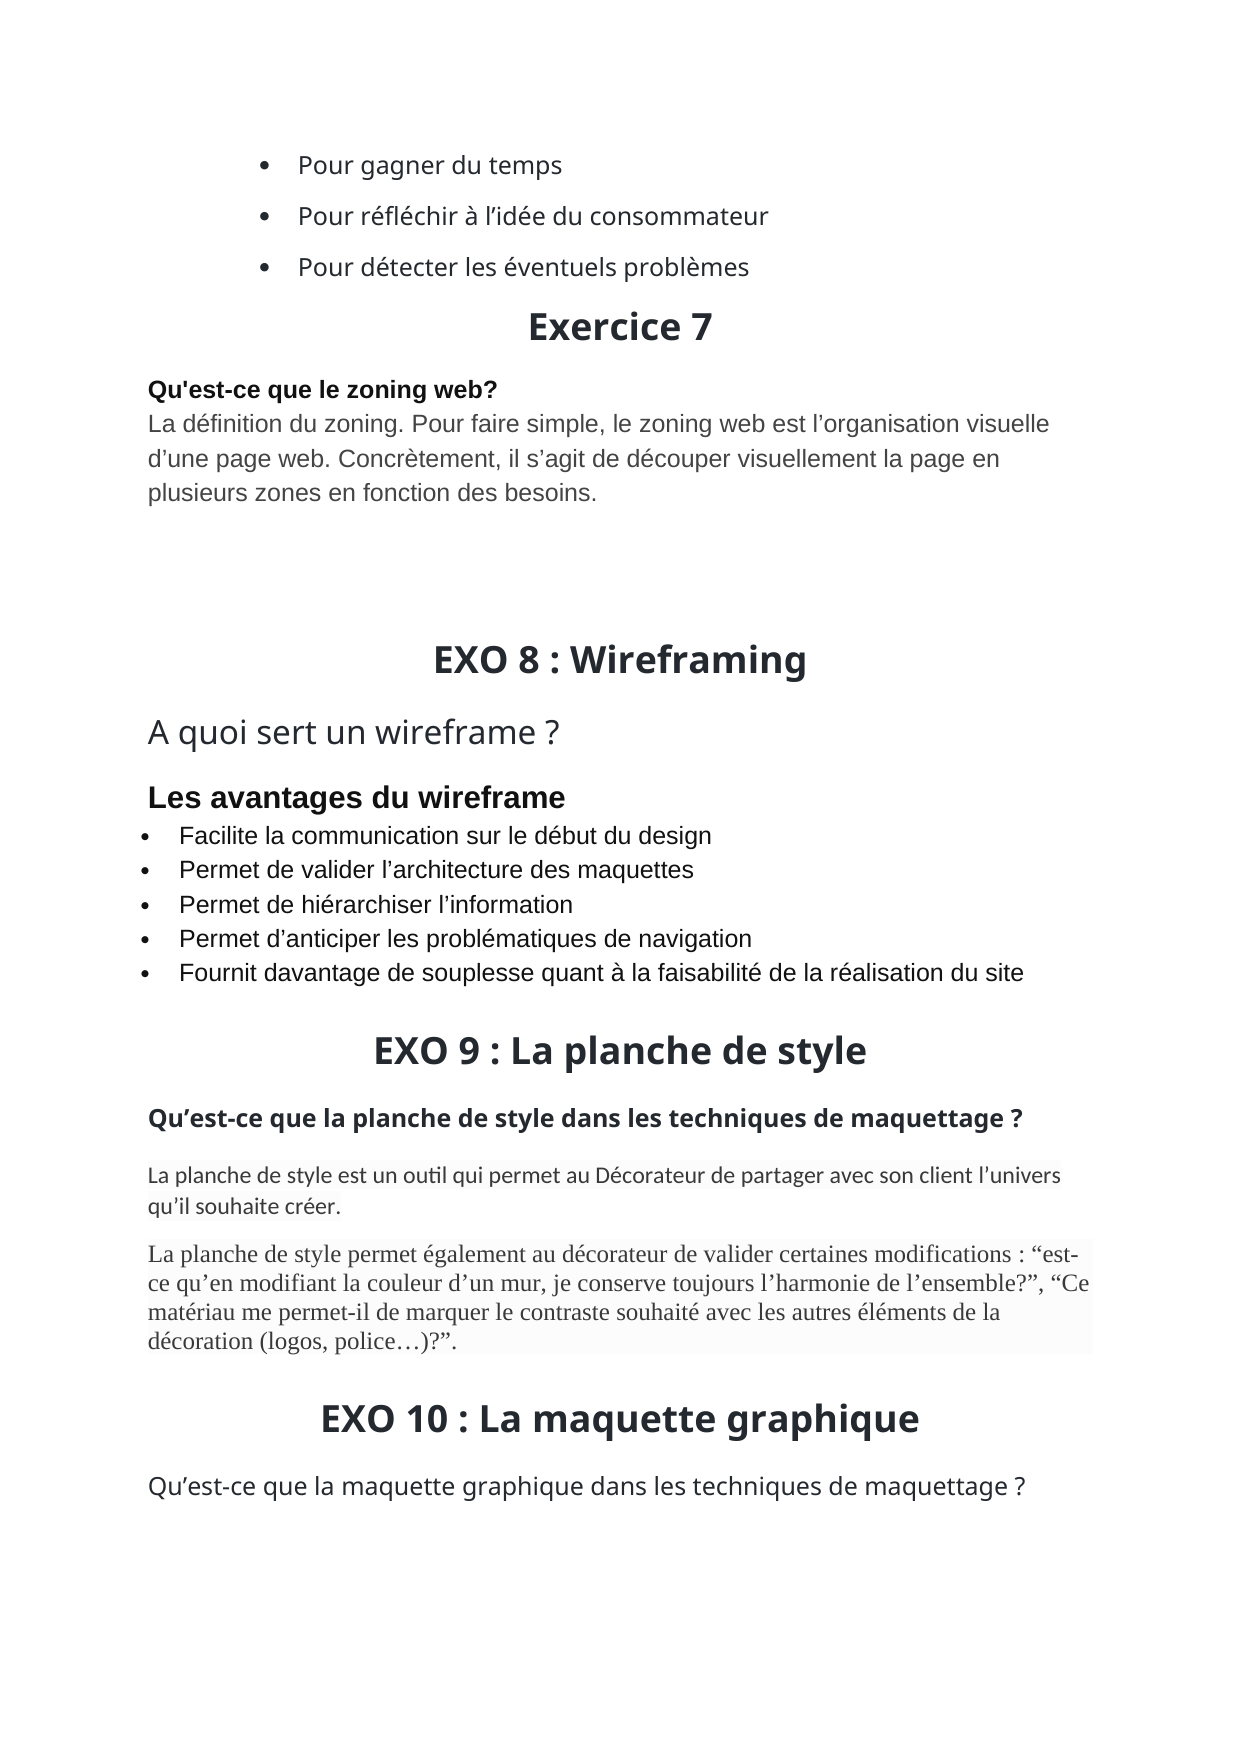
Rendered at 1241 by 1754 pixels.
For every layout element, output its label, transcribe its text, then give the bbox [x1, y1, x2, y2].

text Exercice 7 [148, 301, 1093, 352]
subtitle EXO 10 : La maquette graphique [148, 1392, 1093, 1443]
text Qu'est-ce que le zoning web? [148, 372, 1093, 404]
list Pour réfléchir à l’idée du consommateur [260, 199, 1093, 233]
list Pour détecter les éventuels problèmes [260, 250, 1093, 284]
list Fournit davantage de souplesse quant à la faisabilité de la réalisation du site [141, 953, 1093, 987]
list Facilite la communication sur le début du design [141, 815, 1093, 850]
text La planche de style est un outil qui permet au Décorateur de partager avec son client l’univers qu’il souhaite créer. [148, 1160, 1093, 1221]
list Permet de hiérarchiser l’information [141, 884, 1093, 918]
text Qu’est-ce que la planche de style dans les techniques de maquettage ? [148, 1101, 1093, 1135]
subtitle EXO 9 : La planche de style [148, 1025, 1093, 1076]
list Permet de valider l’architecture des maquettes [141, 850, 1093, 884]
list Permet d’anticiper les problématiques de navigation [141, 918, 1093, 953]
text La planche de style permet également au décorateur de valider certaines modifications : “est-ce qu’en modifiant la couleur d’un mur, je conserve toujours l’harmonie de l’ensemble?”, “Ce matériau me permet-il de marquer le contraste souhaité avec les autres éléments de la décoration (logos, police…)?”. [148, 1239, 1093, 1354]
text Qu’est-ce que la maquette graphique dans les techniques de maquettage ? [148, 1468, 1093, 1502]
text Les avantages du wireframe [148, 779, 1093, 815]
list Pour gagner du temps [260, 148, 1093, 182]
text La définition du zoning. Pour faire simple, le zoning web est l’organisation visuelle d’une page web. Concrètement, il s’agit de découper visuellement la page en plusieurs zones en fonction des besoins. [148, 404, 1093, 507]
text A quoi sert un wireframe ? [148, 709, 1093, 754]
subtitle EXO 8 : Wireframing [148, 633, 1093, 684]
